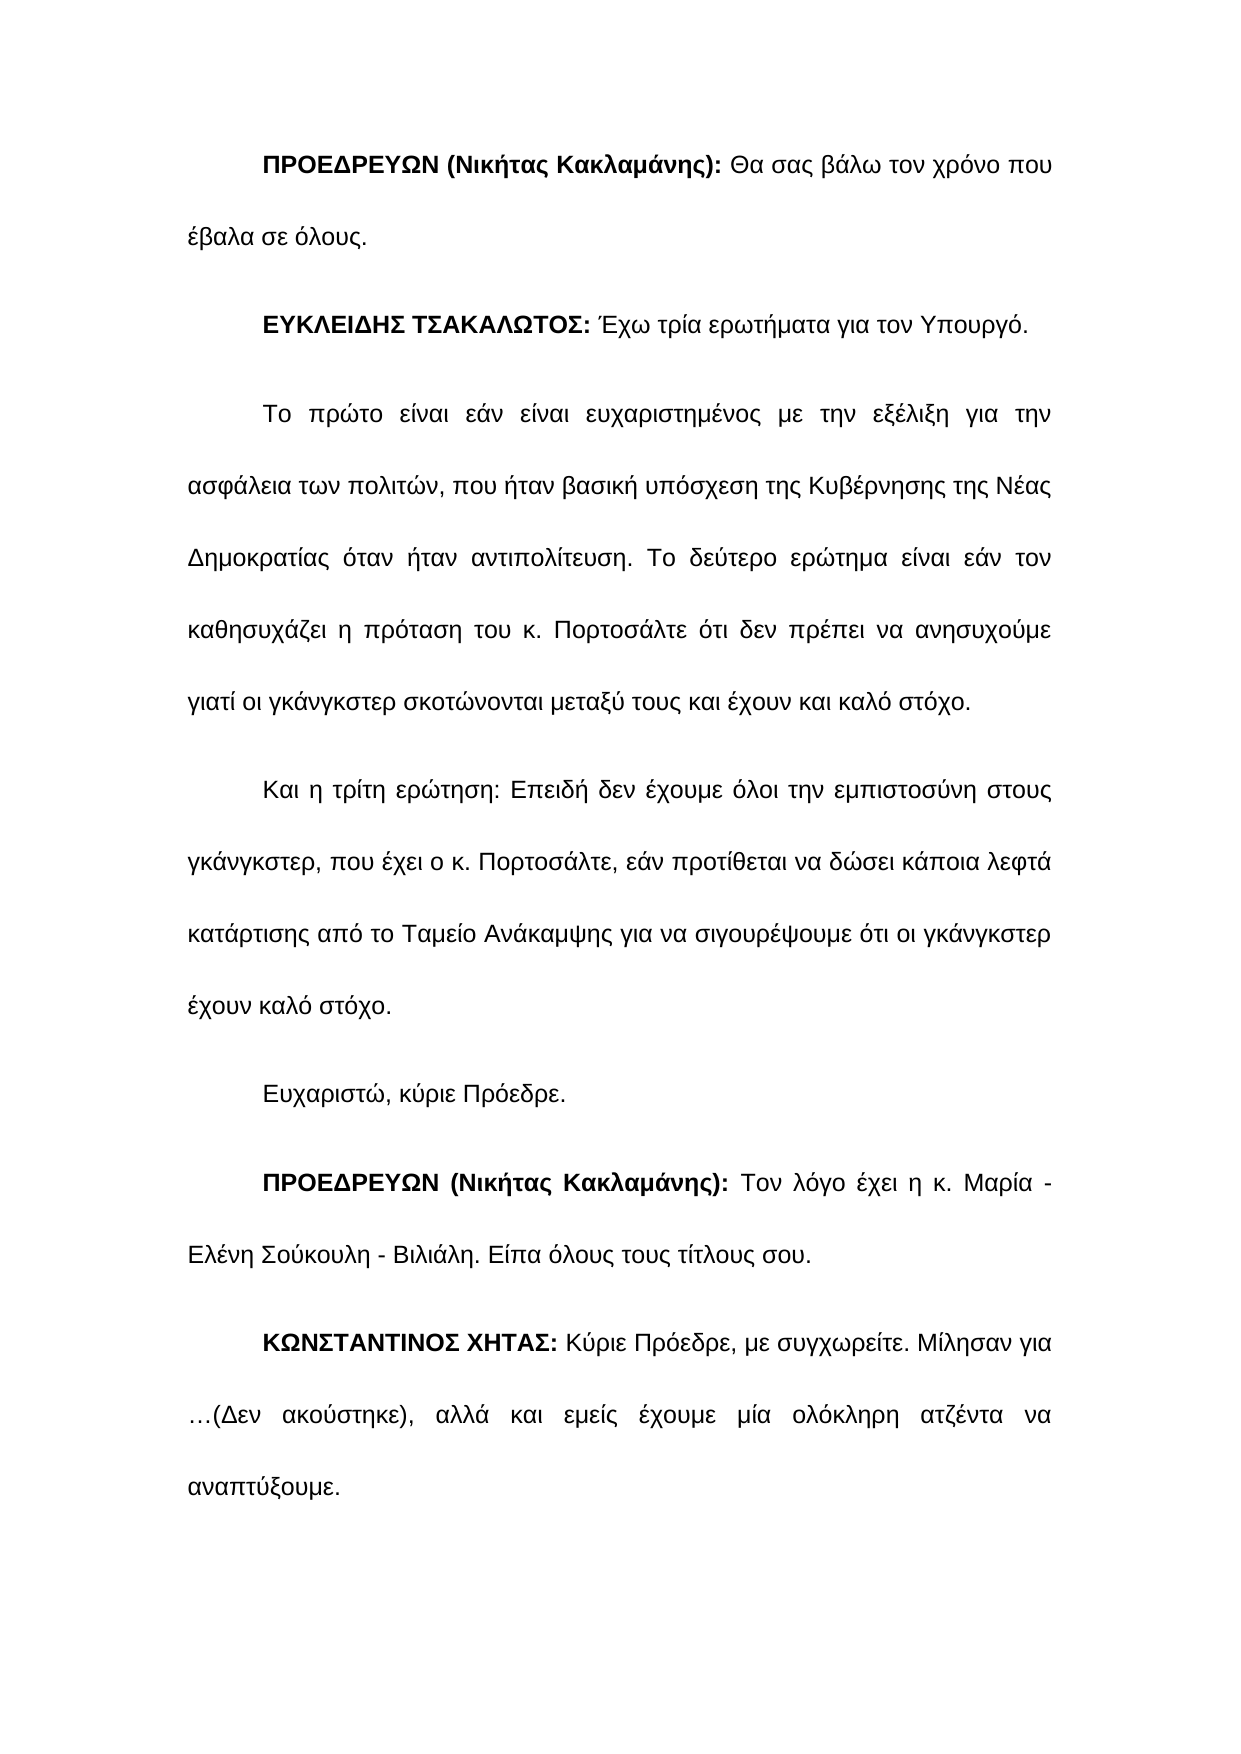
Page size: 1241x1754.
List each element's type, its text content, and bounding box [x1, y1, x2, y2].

text ΠΡΟΕΔΡΕΥΩΝ (Νικήτας Κακλαμάνης): Θα σας βάλω τον χρόνο που έβαλα σε όλους. [187, 150, 1053, 251]
text Ευχαριστώ, κύριε Πρόεδρε. [187, 1079, 1053, 1108]
text Και η τρίτη ερώτηση: Επειδή δεν έχουμε όλοι την εμπιστοσύνη στους γκάνγκστερ, που έχει ο κ. Πορτοσάλτε, εάν προτίθεται να δώσει κάποια λεφτά κατάρτισης από το Ταμείο Ανάκαμψης για να σιγουρέψουμε ότι οι γκάνγκστερ έχουν καλό στόχο. [187, 775, 1053, 1019]
text Το πρώτο είναι εάν είναι ευχαριστημένος με την εξέλιξη για την ασφάλεια των πολιτών, που ήταν βασική υπόσχεση της Κυβέρνησης της Νέας Δημοκρατίας όταν ήταν αντιπολίτευση. Το δεύτερο ερώτημα είναι εάν τον καθησυχάζει η πρόταση του κ. Πορτοσάλτε ότι δεν πρέπει να ανησυχούμε γιατί οι γκάνγκστερ σκοτώνονται μεταξύ τους και έχουν και καλό στόχο. [187, 399, 1053, 715]
text ΠΡΟΕΔΡΕΥΩΝ (Νικήτας Κακλαμάνης): Τον λόγο έχει η κ. Μαρία - Ελένη Σούκουλη - Βιλιάλη. Είπα όλους τους τίτλους σου. [187, 1168, 1053, 1268]
text ΚΩΝΣΤΑΝΤΙΝΟΣ ΧΗΤΑΣ: Κύριε Πρόεδρε, με συγχωρείτε. Μίλησαν για …(Δεν ακούστηκε), αλλά και εμείς έχουμε μία ολόκληρη ατζέντα να αναπτύξουμε. [187, 1328, 1053, 1501]
text ΕΥΚΛΕΙΔΗΣ ΤΣΑΚΑΛΩΤΟΣ: Έχω τρία ερωτήματα για τον Υπουργό. [187, 310, 1053, 339]
